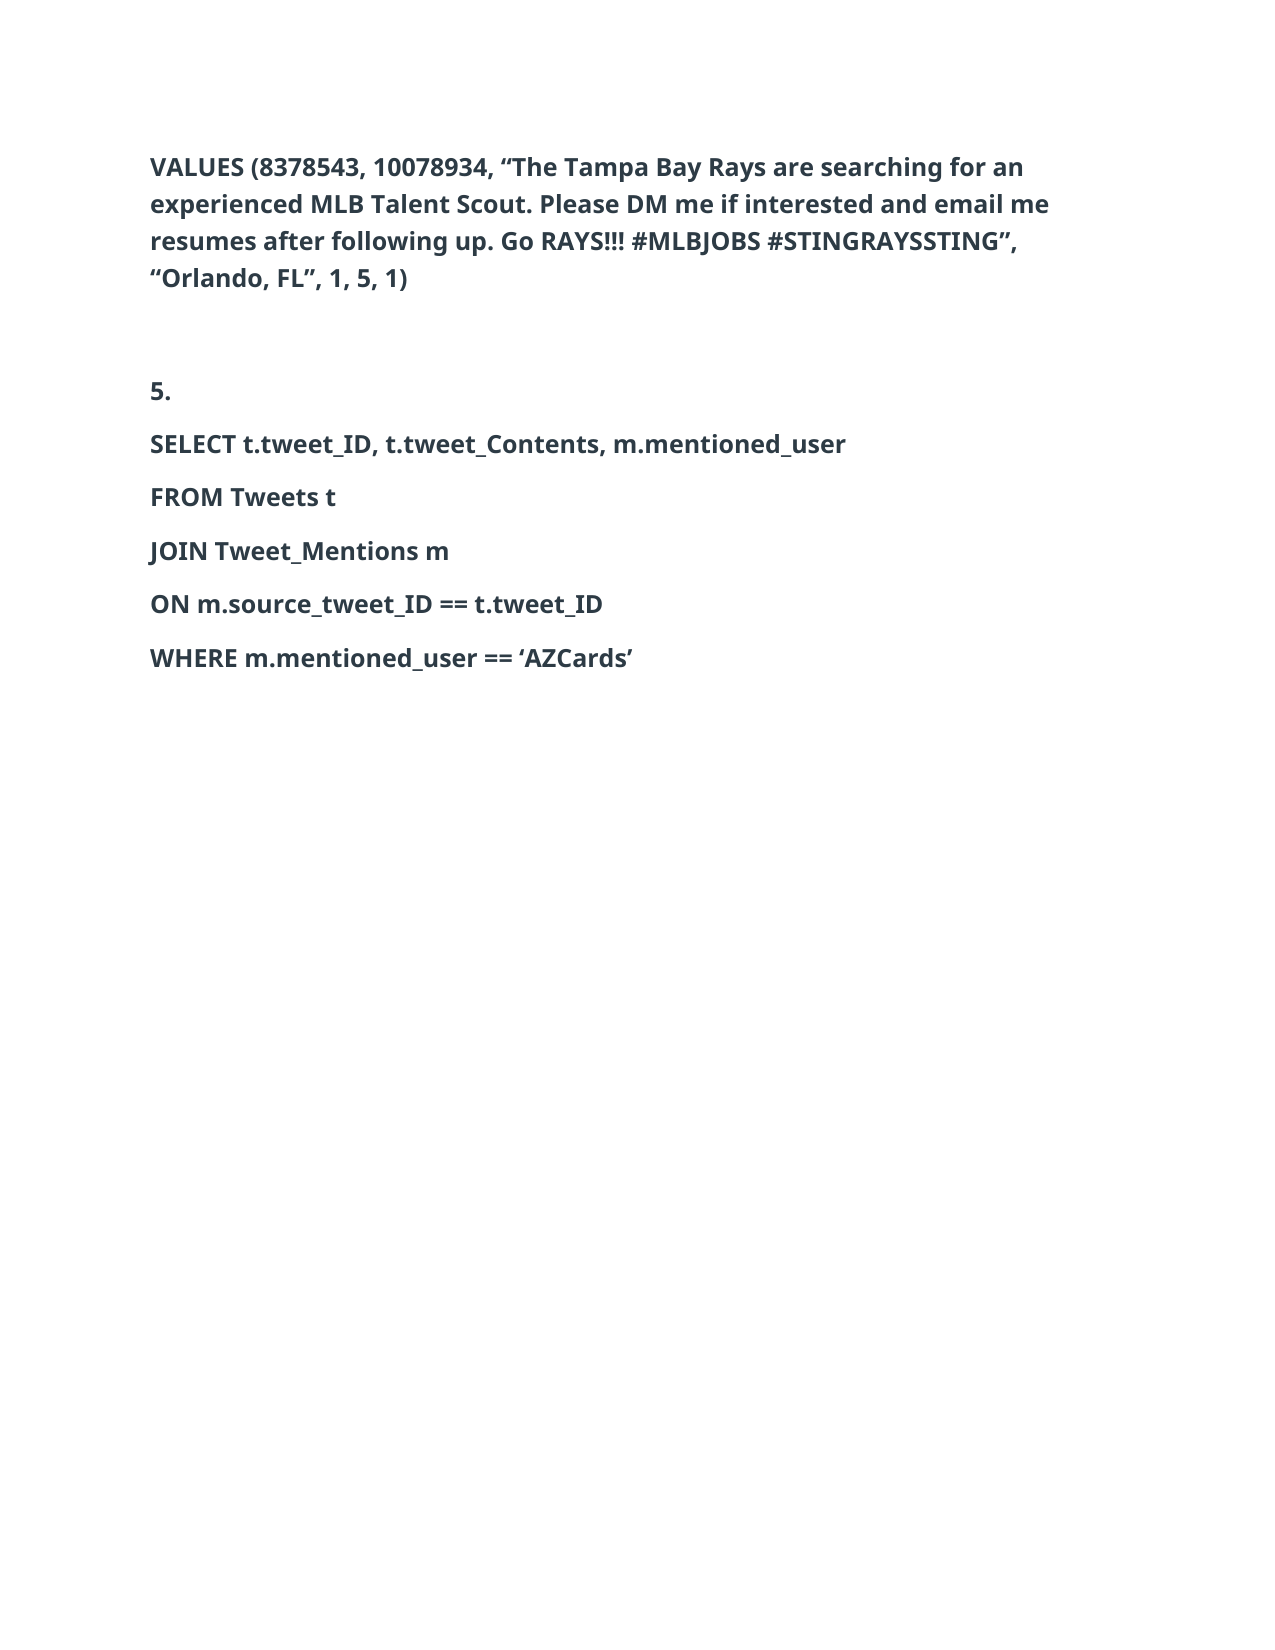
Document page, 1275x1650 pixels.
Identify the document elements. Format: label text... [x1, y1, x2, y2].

text VALUES (8378543, 10078934, “The Tampa Bay Rays are searching for an experienced MLB Talent Scout. Please DM me if interested and email me resumes after following up. Go RAYS!!! #MLBJOBS #STINGRAYSSTING”, “Orlando, FL”, 1, 5, 1) [150, 150, 1125, 294]
text JOIN Tweet_Mentions m [150, 533, 1125, 567]
text WHERE m.mentioned_user == ‘AZCards’ [150, 640, 1125, 674]
text SELECT t.tweet_ID, t.tweet_Contents, m.mentioned_user [150, 427, 1125, 461]
text FROM Tweets t [150, 480, 1125, 514]
text 5. [150, 373, 1125, 407]
text ON m.source_tweet_ID == t.tweet_ID [150, 587, 1125, 621]
